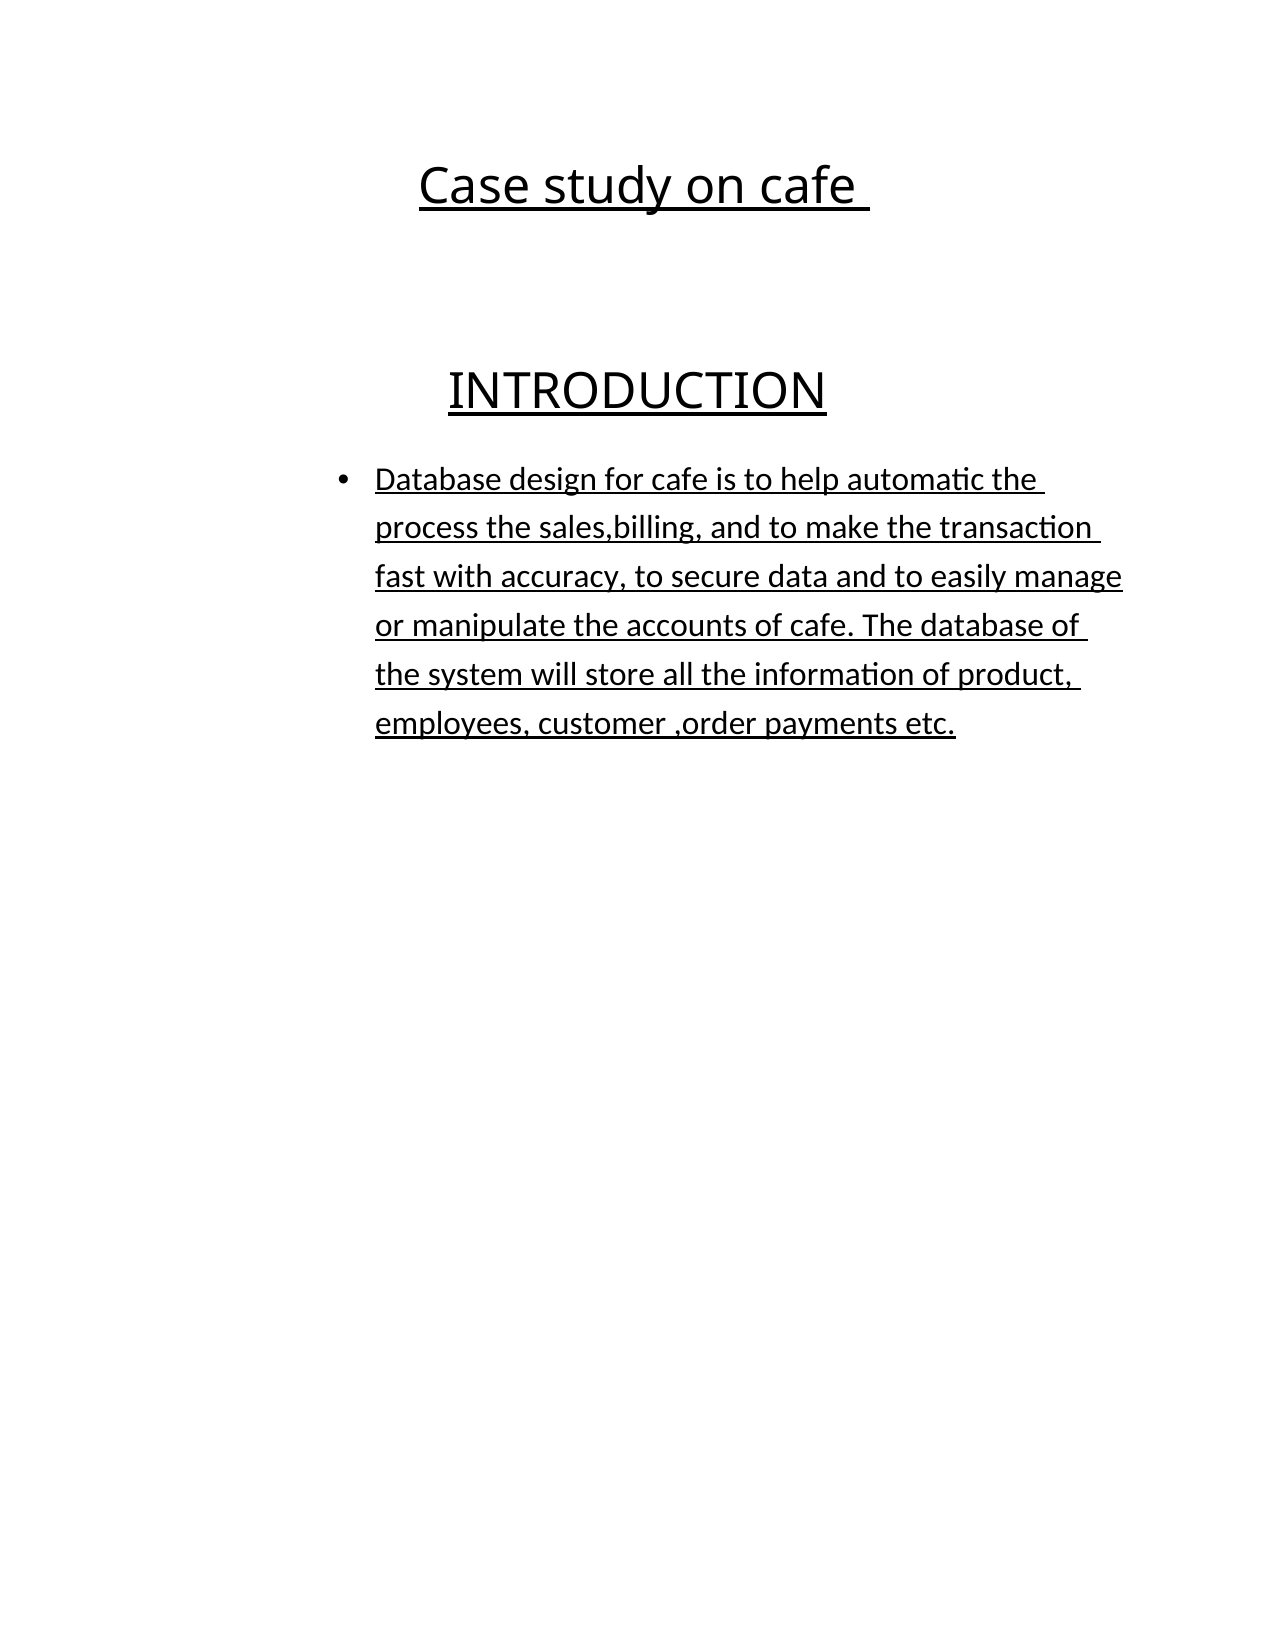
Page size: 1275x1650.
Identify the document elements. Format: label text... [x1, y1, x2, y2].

text Case study on cafe [150, 150, 1125, 218]
text INTRODUCTION [150, 355, 1125, 423]
list Database design for cafe is to help automatic the process the sales,billing, and to make the transaction fast with accuracy, to secure data and to easily manage or manipulate the accounts of cafe. The database of the system will store all the information of product, employees, customer ,order payments etc. [337, 457, 1125, 742]
